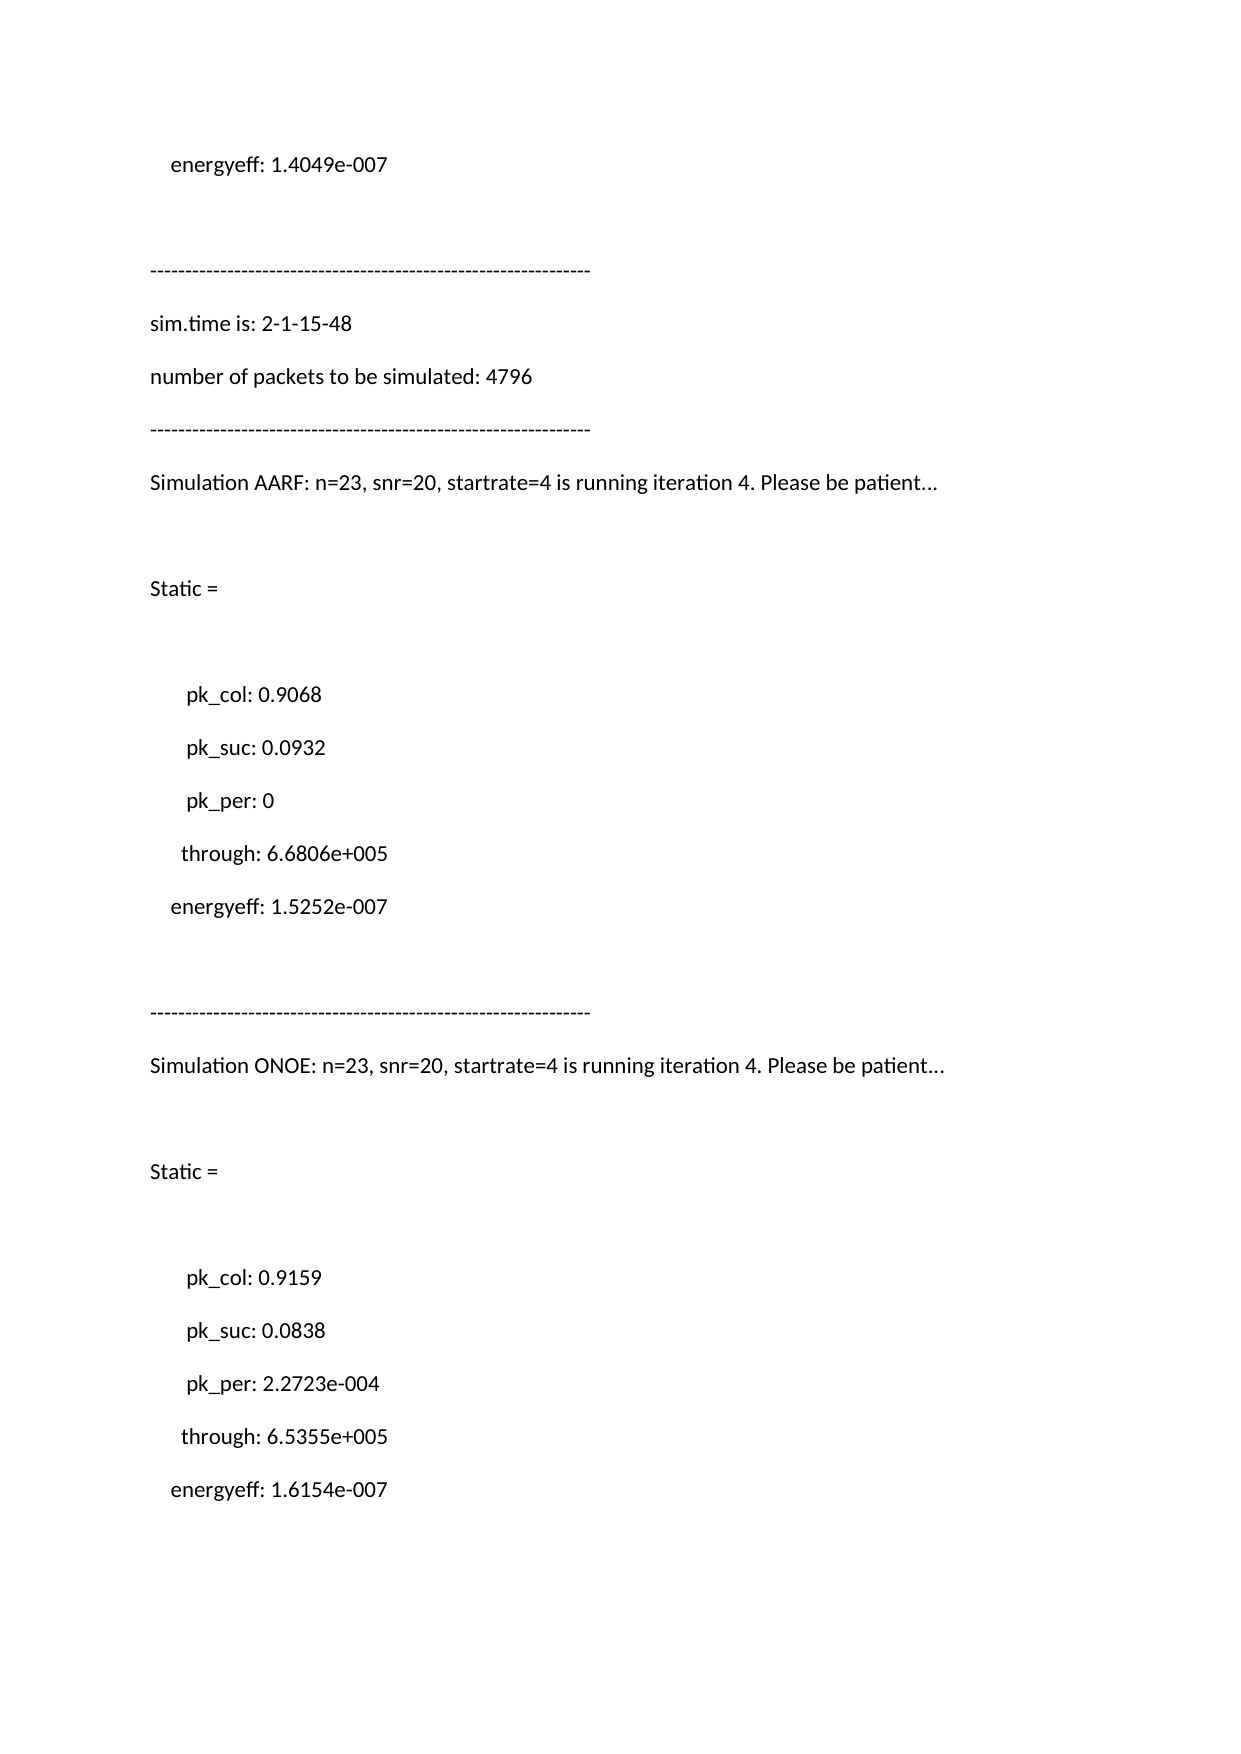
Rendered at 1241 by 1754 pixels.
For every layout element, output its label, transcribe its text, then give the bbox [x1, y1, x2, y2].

text --------------------------------------------------------------- [150, 998, 1090, 1026]
text --------------------------------------------------------------- [150, 415, 1090, 443]
text through: 6.5355e+005 [150, 1422, 1090, 1451]
text through: 6.6806e+005 [150, 839, 1090, 867]
text Static = [150, 574, 1090, 602]
text energyeff: 1.4049e-007 [150, 150, 1090, 178]
text pk_col: 0.9159 [150, 1263, 1090, 1291]
text pk_per: 2.2723e-004 [150, 1369, 1090, 1397]
text Static = [150, 1157, 1090, 1185]
text Simulation ONOE: n=23, snr=20, startrate=4 is running iteration 4. Please be patient... [150, 1051, 1090, 1079]
text --------------------------------------------------------------- [150, 256, 1090, 284]
text pk_suc: 0.0838 [150, 1316, 1090, 1344]
text pk_per: 0 [150, 786, 1090, 814]
text sim.time is: 2-1-15-48 [150, 309, 1090, 337]
text Simulation AARF: n=23, snr=20, startrate=4 is running iteration 4. Please be patient... [150, 468, 1090, 496]
text number of packets to be simulated: 4796 [150, 362, 1090, 390]
text pk_col: 0.9068 [150, 680, 1090, 708]
text pk_suc: 0.0932 [150, 733, 1090, 761]
text energyeff: 1.6154e-007 [150, 1476, 1090, 1503]
text energyeff: 1.5252e-007 [150, 892, 1090, 920]
